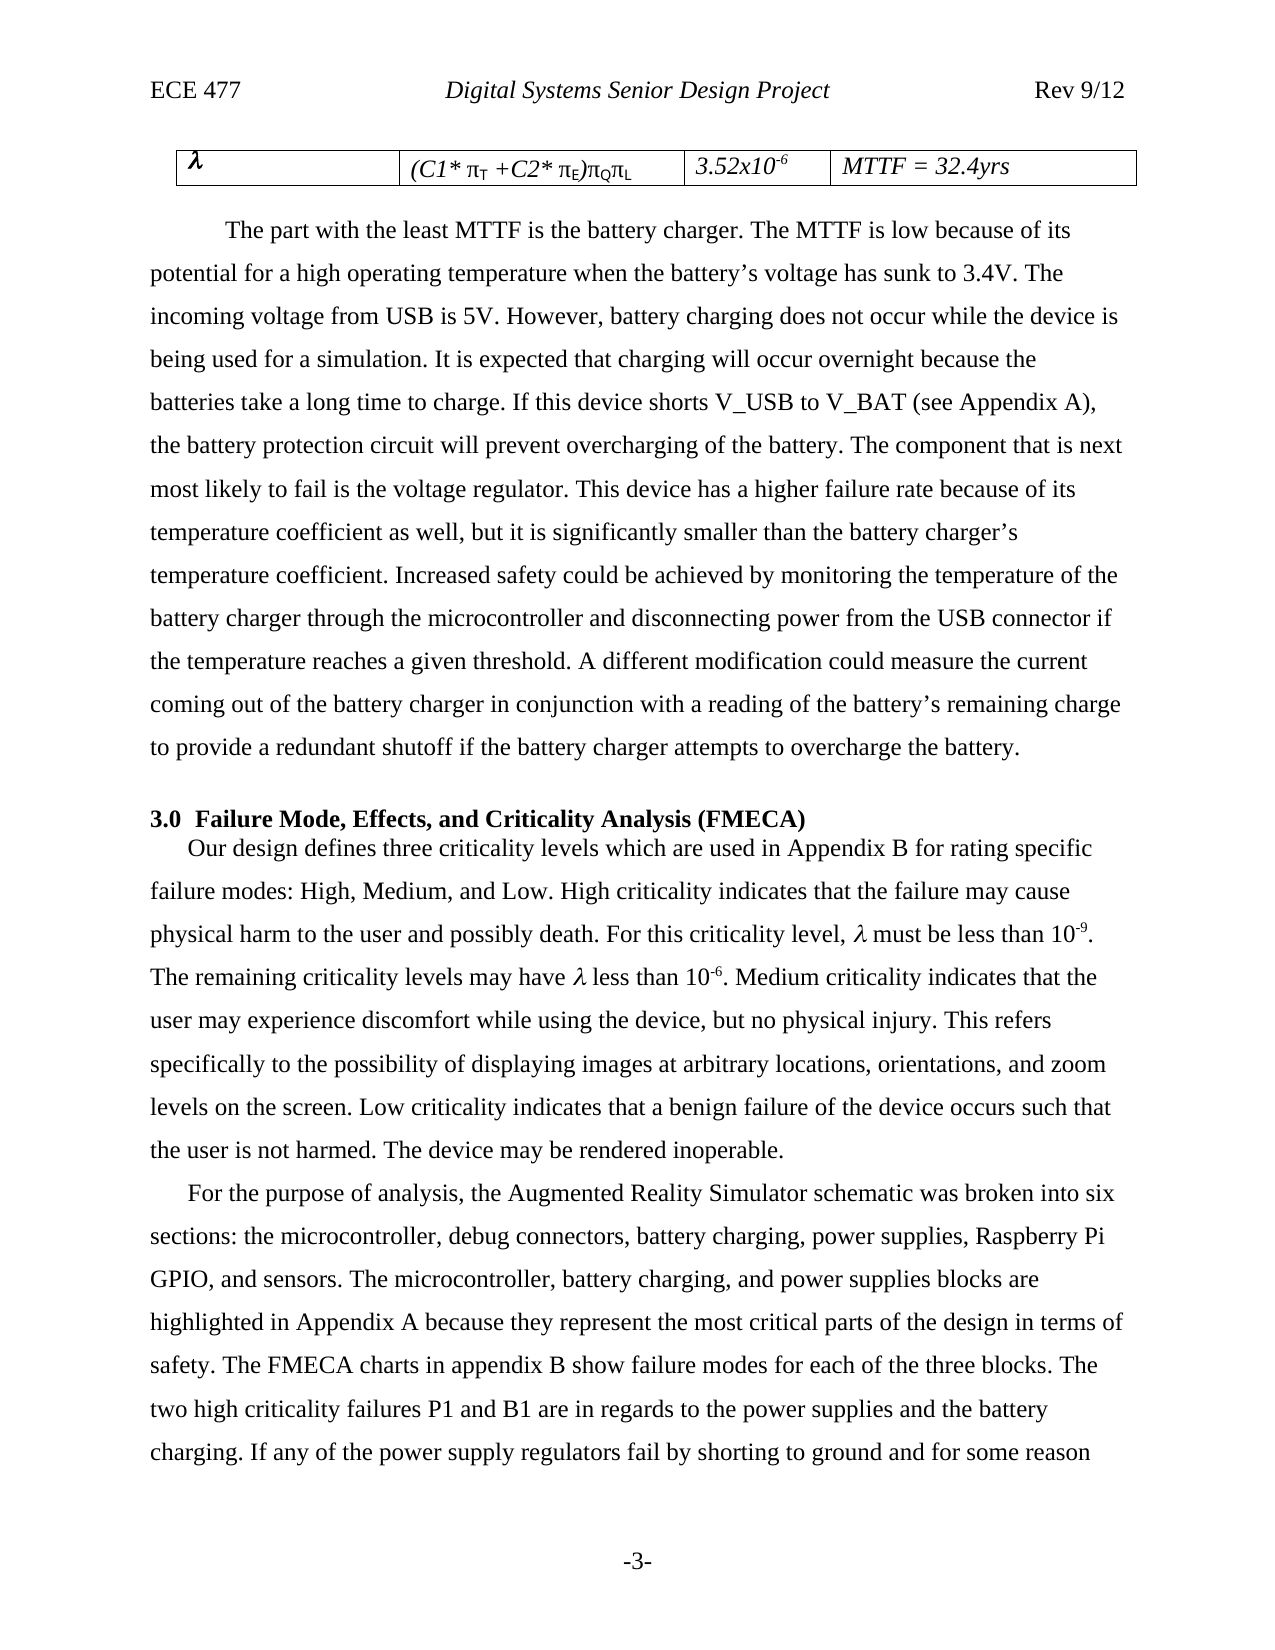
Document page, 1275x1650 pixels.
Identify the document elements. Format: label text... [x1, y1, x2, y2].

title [150, 1178, 1125, 1466]
table_cell 3.52x10-6 [685, 151, 830, 185]
title Our design defines three criticality levels which are used in Appendix B for rating specific failure modes: High, Medium, and Low. High criticality indicates that the failure may cause physical harm to the user and possibly death. For this criticality level, must be less than 10-9. The remaining criticality levels may have less than 10-6. Medium criticality indicates that the user may experience discomfort while using the device, but no physical injury. This refers specifically to the possibility of displaying images at arbitrary locations, orientations, and zoom levels on the screen. Low criticality indicates that a benign failure of the device occurs such that the user is not harmed. The device may be rendered inoperable. [150, 833, 1125, 1164]
table_cell MTTF = 32.4yrs [831, 151, 1136, 185]
table_cell [177, 151, 399, 185]
title Failure Mode, Effects, and Criticality Analysis (FMECA) [150, 804, 1125, 833]
table_cell (C1* πT +C2* πE)πQπL [400, 151, 684, 185]
title The part with the least MTTF is the battery charger. The MTTF is low because of its potential for a high operating temperature when the battery’s voltage has sunk to 3.4V. The incoming voltage from USB is 5V. However, battery charging does not occur while the device is being used for a simulation. It is expected that charging will occur overnight because the batteries take a long time to charge. If this device shorts V_USB to V_BAT (see Appendix A), the battery protection circuit will prevent overcharging of the battery. The component that is next most likely to fail is the voltage regulator. This device has a higher failure rate because of its temperature coefficient as well, but it is significantly smaller than the battery charger’s temperature coefficient. Increased safety could be achieved by monitoring the temperature of the battery charger through the microcontroller and disconnecting power from the USB connector if the temperature reaches a given threshold. A different modification could measure the current coming out of the battery charger in conjunction with a reading of the battery’s remaining charge to provide a redundant shutoff if the battery charger attempts to overcharge the battery. [150, 215, 1125, 761]
